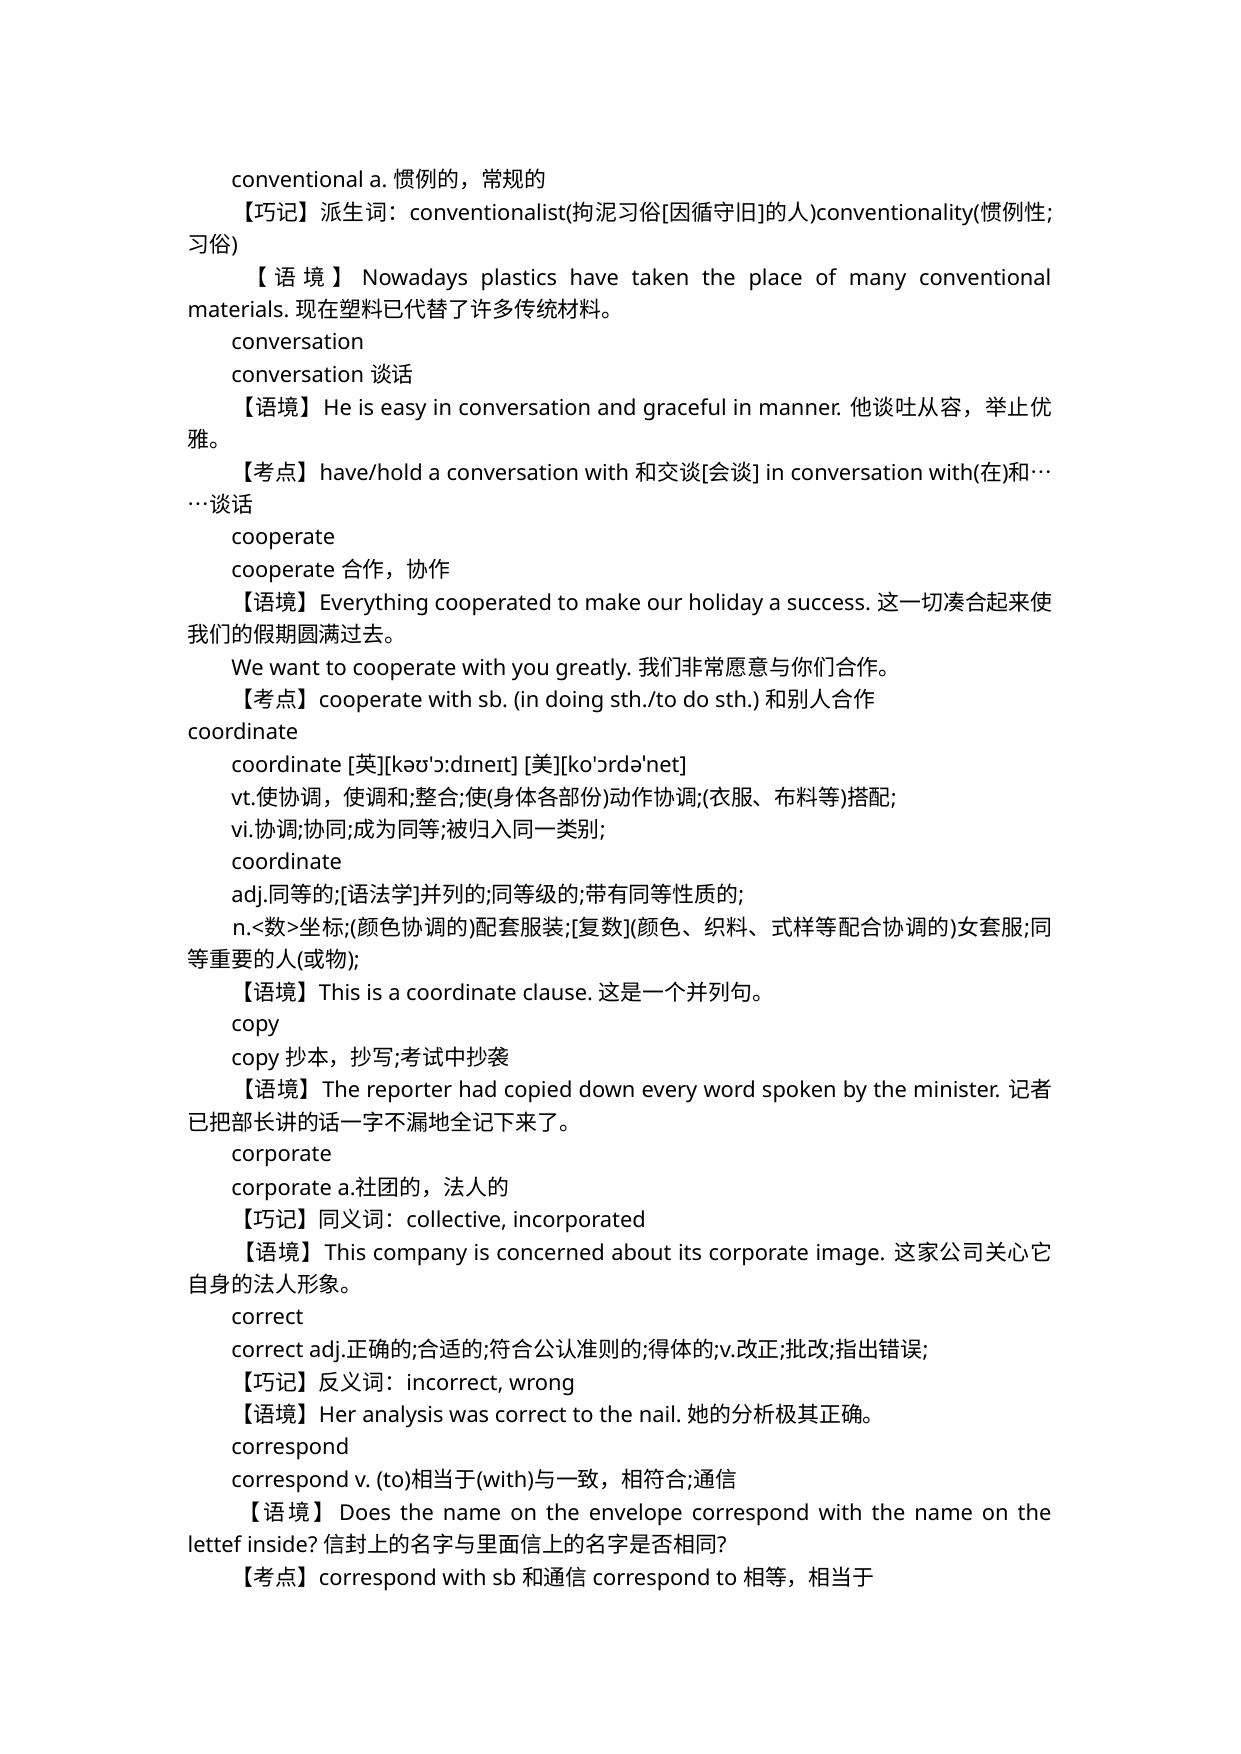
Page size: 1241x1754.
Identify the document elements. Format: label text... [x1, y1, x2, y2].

text 【考点】correspond with sb 和通信 correspond to 相等，相当于 [187, 1559, 1053, 1592]
text 【巧记】派生词：conventionalist(拘泥习俗[因循守旧]的人)conventionality(惯例性;习俗) [187, 194, 1053, 259]
text corporate a.社团的，法人的 [187, 1169, 1053, 1202]
text We want to cooperate with you greatly. 我们非常愿意与你们合作。 [187, 649, 1053, 682]
text coordinate [英][kəʊ'ɔ:dɪneɪt] [美][ko'ɔrdəˈnet] [187, 747, 1053, 779]
text conversation [187, 324, 1053, 357]
text correct [187, 1299, 1053, 1332]
text adj.同等的;[语法学]并列的;同等级的;带有同等性质的; [187, 877, 1053, 909]
text 【语境】Everything cooperated to make our holiday a success. 这一切凑合起来使我们的假期圆满过去。 [187, 584, 1053, 649]
text conversation 谈话 [187, 357, 1053, 389]
text cooperate [187, 519, 1053, 552]
text corporate [187, 1137, 1053, 1169]
text 【考点】have/hold a conversation with 和交谈[会谈] in conversation with(在)和……谈话 [187, 454, 1053, 519]
text vt.使协调，使调和;整合;使(身体各部份)动作协调;(衣服、布料等)搭配; [187, 779, 1053, 812]
text correspond [187, 1429, 1053, 1462]
text 【语境】This company is concerned about its corporate image. 这家公司关心它自身的法人形象。 [187, 1234, 1053, 1299]
text coordinate [187, 714, 1053, 747]
text copy [187, 1007, 1053, 1039]
text correct adj.正确的;合适的;符合公认准则的;得体的;v.改正;批改;指出错误; [187, 1332, 1053, 1364]
text 【巧记】反义词：incorrect, wrong [187, 1364, 1053, 1397]
text correspond v. (to)相当于(with)与一致，相符合;通信 [187, 1462, 1053, 1494]
text conventional a. 惯例的，常规的 [187, 162, 1053, 194]
text copy 抄本，抄写;考试中抄袭 [187, 1039, 1053, 1072]
text vi.协调;协同;成为同等;被归入同一类别; [187, 812, 1053, 844]
text 【语境】Does the name on the envelope correspond with the name on the lettef inside? 信封上的名字与里面信上的名字是否相同? [187, 1494, 1053, 1559]
text 【巧记】同义词：collective, incorporated [187, 1202, 1053, 1234]
text n.<数>坐标;(颜色协调的)配套服装;[复数](颜色、织料、式样等配合协调的)女套服;同等重要的人(或物); [187, 909, 1053, 974]
text 【考点】cooperate with sb. (in doing sth./to do sth.) 和别人合作 [187, 682, 1053, 714]
text 【语境】Her analysis was correct to the nail. 她的分析极其正确。 [187, 1397, 1053, 1429]
text 【语境】Nowadays plastics have taken the place of many conventional materials. 现在塑料已代替了许多传统材料。 [187, 259, 1053, 324]
text 【语境】He is easy in conversation and graceful in manner. 他谈吐从容，举止优雅。 [187, 389, 1053, 454]
text 【语境】This is a coordinate clause. 这是一个并列句。 [187, 974, 1053, 1007]
text coordinate [187, 844, 1053, 877]
text 【语境】The reporter had copied down every word spoken by the minister. 记者已把部长讲的话一字不漏地全记下来了。 [187, 1072, 1053, 1137]
text cooperate 合作，协作 [187, 552, 1053, 584]
